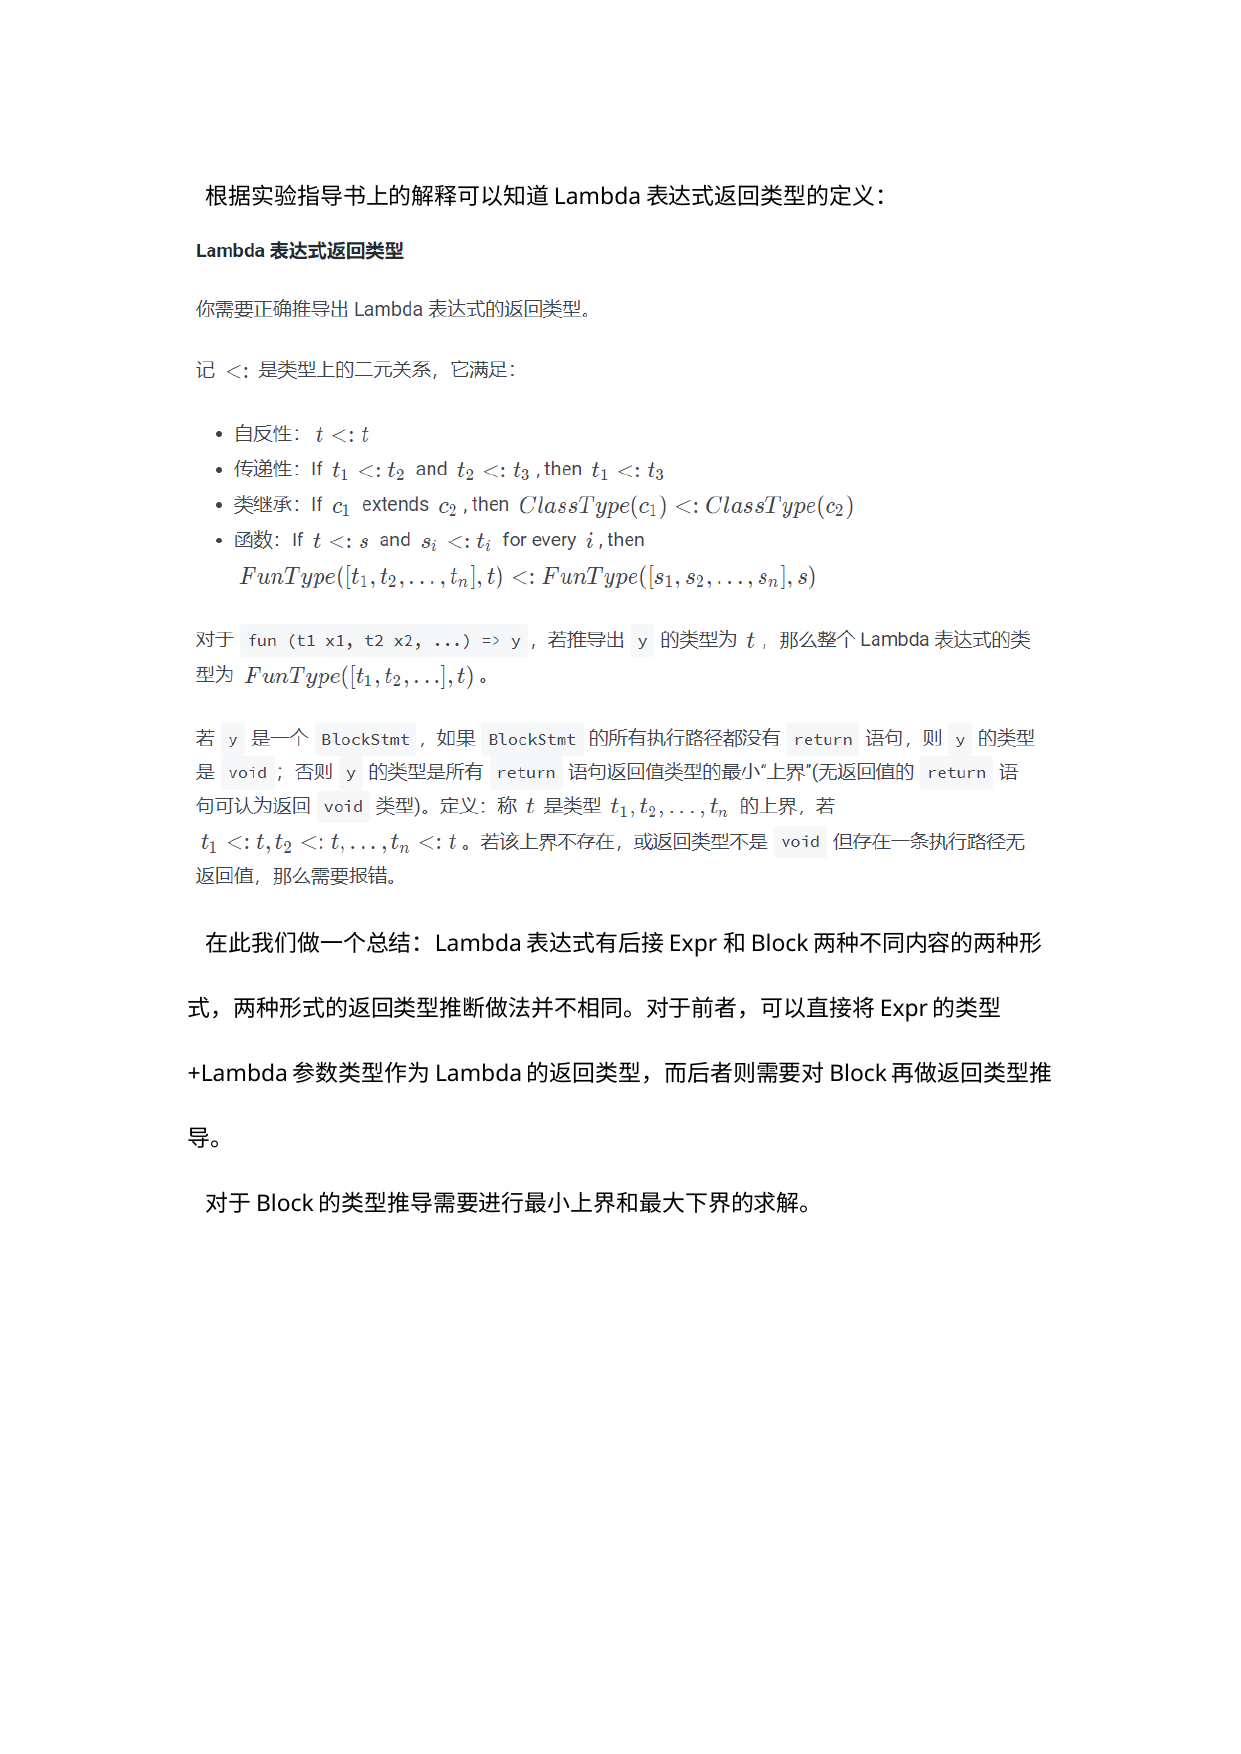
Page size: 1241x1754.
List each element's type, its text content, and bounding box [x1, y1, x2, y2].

text 对于Block的类型推导需要进行最小上界和最大下界的求解。 [187, 1169, 1053, 1234]
text 根据实验指导书上的解释可以知道Lambda表达式返回类型的定义： [187, 162, 1053, 227]
picture [187, 227, 1053, 903]
text 在此我们做一个总结：Lambda表达式有后接Expr 和Block两种不同内容的两种形式，两种形式的返回类型推断做法并不相同。对于前者，可以直接将Expr的类型+Lambda参数类型作为Lambda的返回类型，而后者则需要对Block再做返回类型推导。 [187, 909, 1053, 1169]
